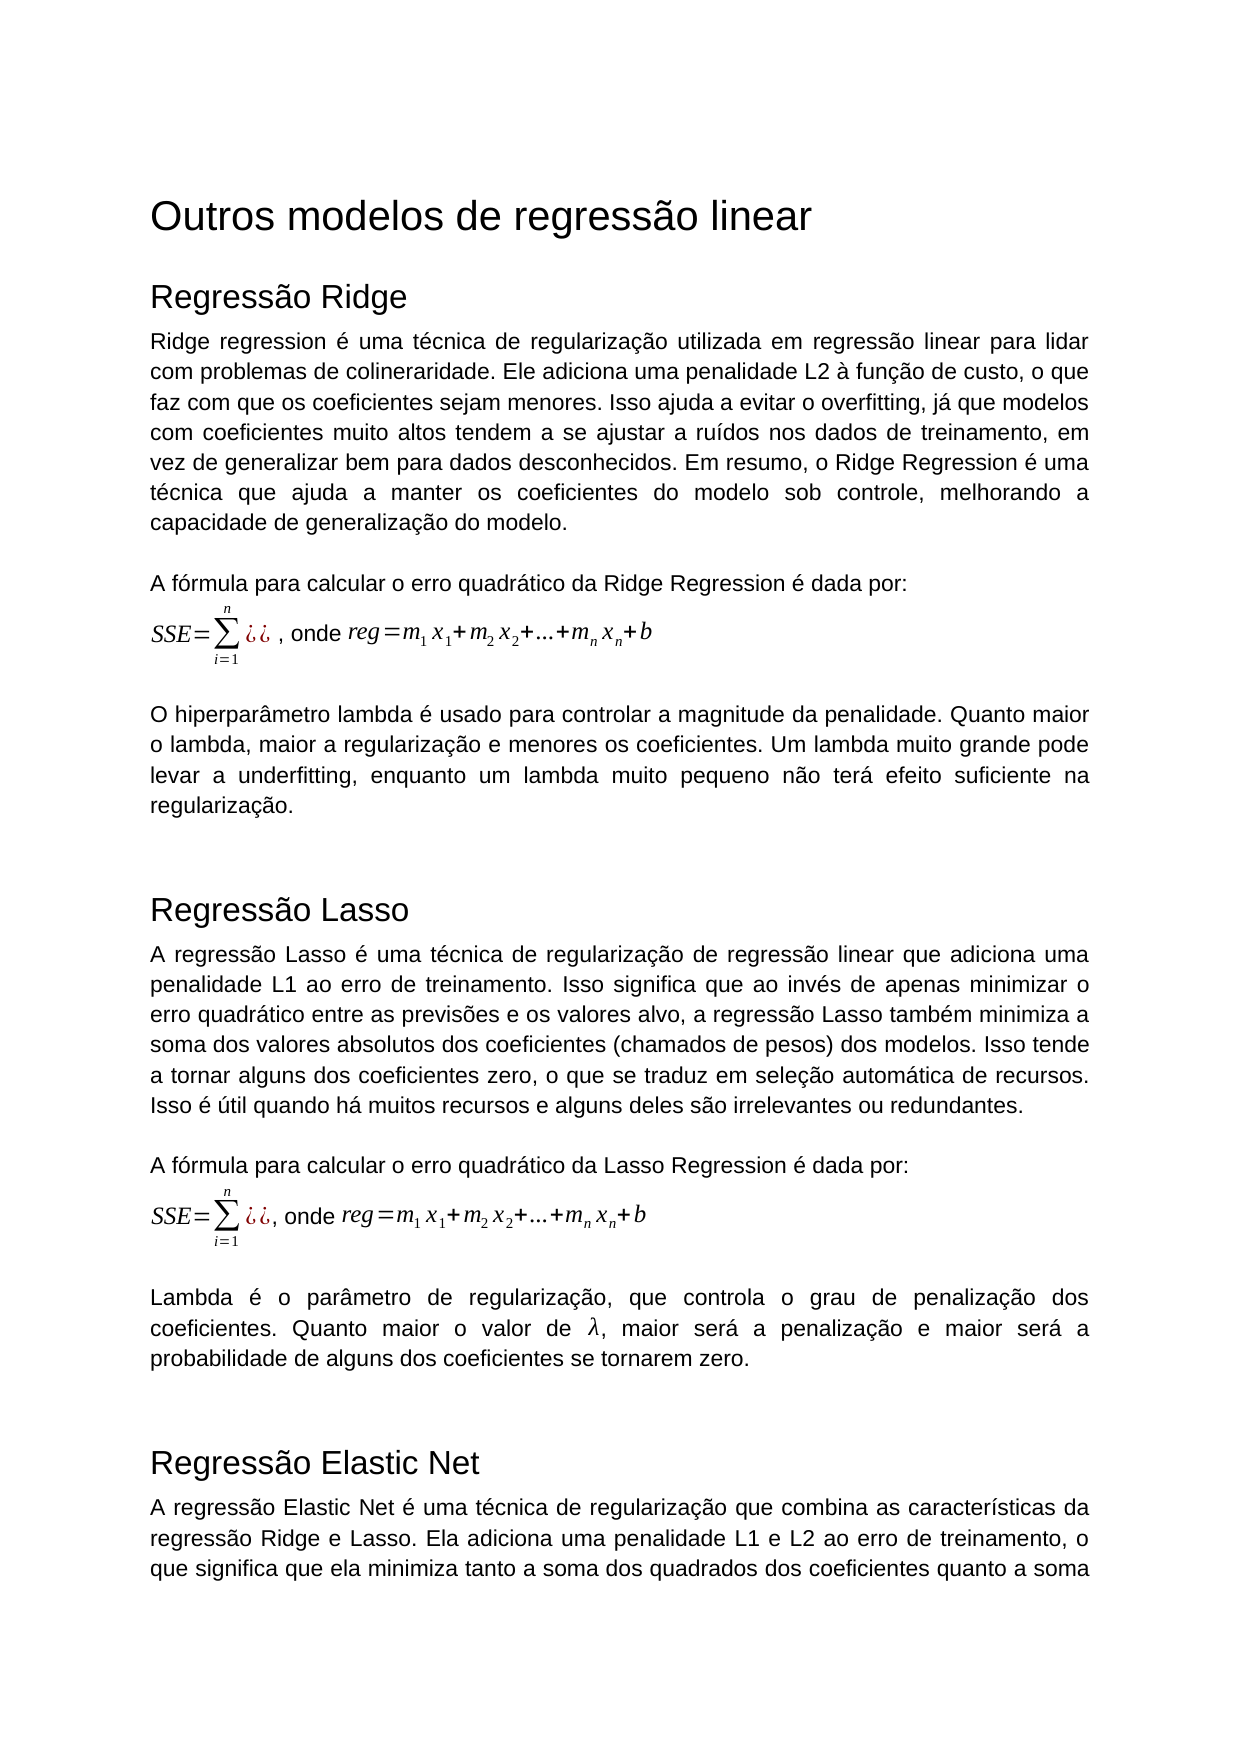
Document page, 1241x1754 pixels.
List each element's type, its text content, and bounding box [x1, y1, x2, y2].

text Lambda é o parâmetro de regularização, que controla o grau de penalização dos coeficientes. Quanto maior o valor de , maior será a penalização e maior será a probabilidade de alguns dos coeficientes se tornarem zero. [150, 1284, 1090, 1372]
text , onde [150, 1182, 1090, 1250]
text A regressão Lasso é uma técnica de regularização de regressão linear que adiciona uma penalidade L1 ao erro de treinamento. Isso significa que ao invés de apenas minimizar o erro quadrático entre as previsões e os valores alvo, a regressão Lasso também minimiza a soma dos valores absolutos dos coeficientes (chamados de pesos) dos modelos. Isso tende a tornar alguns dos coeficientes zero, o que se traduz em seleção automática de recursos. Isso é útil quando há muitos recursos e alguns deles são irrelevantes ou redundantes. [150, 941, 1090, 1118]
subtitle Regressão Ridge [150, 277, 1090, 316]
text Ridge regression é uma técnica de regularização utilizada em regressão linear para lidar com problemas de colineraridade. Ele adiciona uma penalidade L2 à função de custo, o que faz com que os coeficientes sejam menores. Isso ajuda a evitar o overfitting, já que modelos com coeficientes muito altos tendem a se ajustar a ruídos nos dados de treinamento, em vez de generalizar bem para dados desconhecidos. Em resumo, o Ridge Regression é uma técnica que ajuda a manter os coeficientes do modelo sob controle, melhorando a capacidade de generalização do modelo. [150, 328, 1090, 536]
text A fórmula para calcular o erro quadrático da Ridge Regression é dada por: [150, 570, 1090, 596]
subtitle Regressão Lasso [150, 890, 1090, 928]
subtitle Outros modelos de regressão linear [150, 192, 1090, 239]
subtitle Regressão Elastic Net [150, 1443, 1090, 1482]
text O hiperparâmetro lambda é usado para controlar a magnitude da penalidade. Quanto maior o lambda, maior a regularização e menores os coeficientes. Um lambda muito grande pode levar a underfitting, enquanto um lambda muito pequeno não terá efeito suficiente na regularização. [150, 701, 1090, 818]
text , onde [150, 600, 1090, 667]
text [150, 1494, 1090, 1581]
text A fórmula para calcular o erro quadrático da Lasso Regression é dada por: [150, 1152, 1090, 1178]
